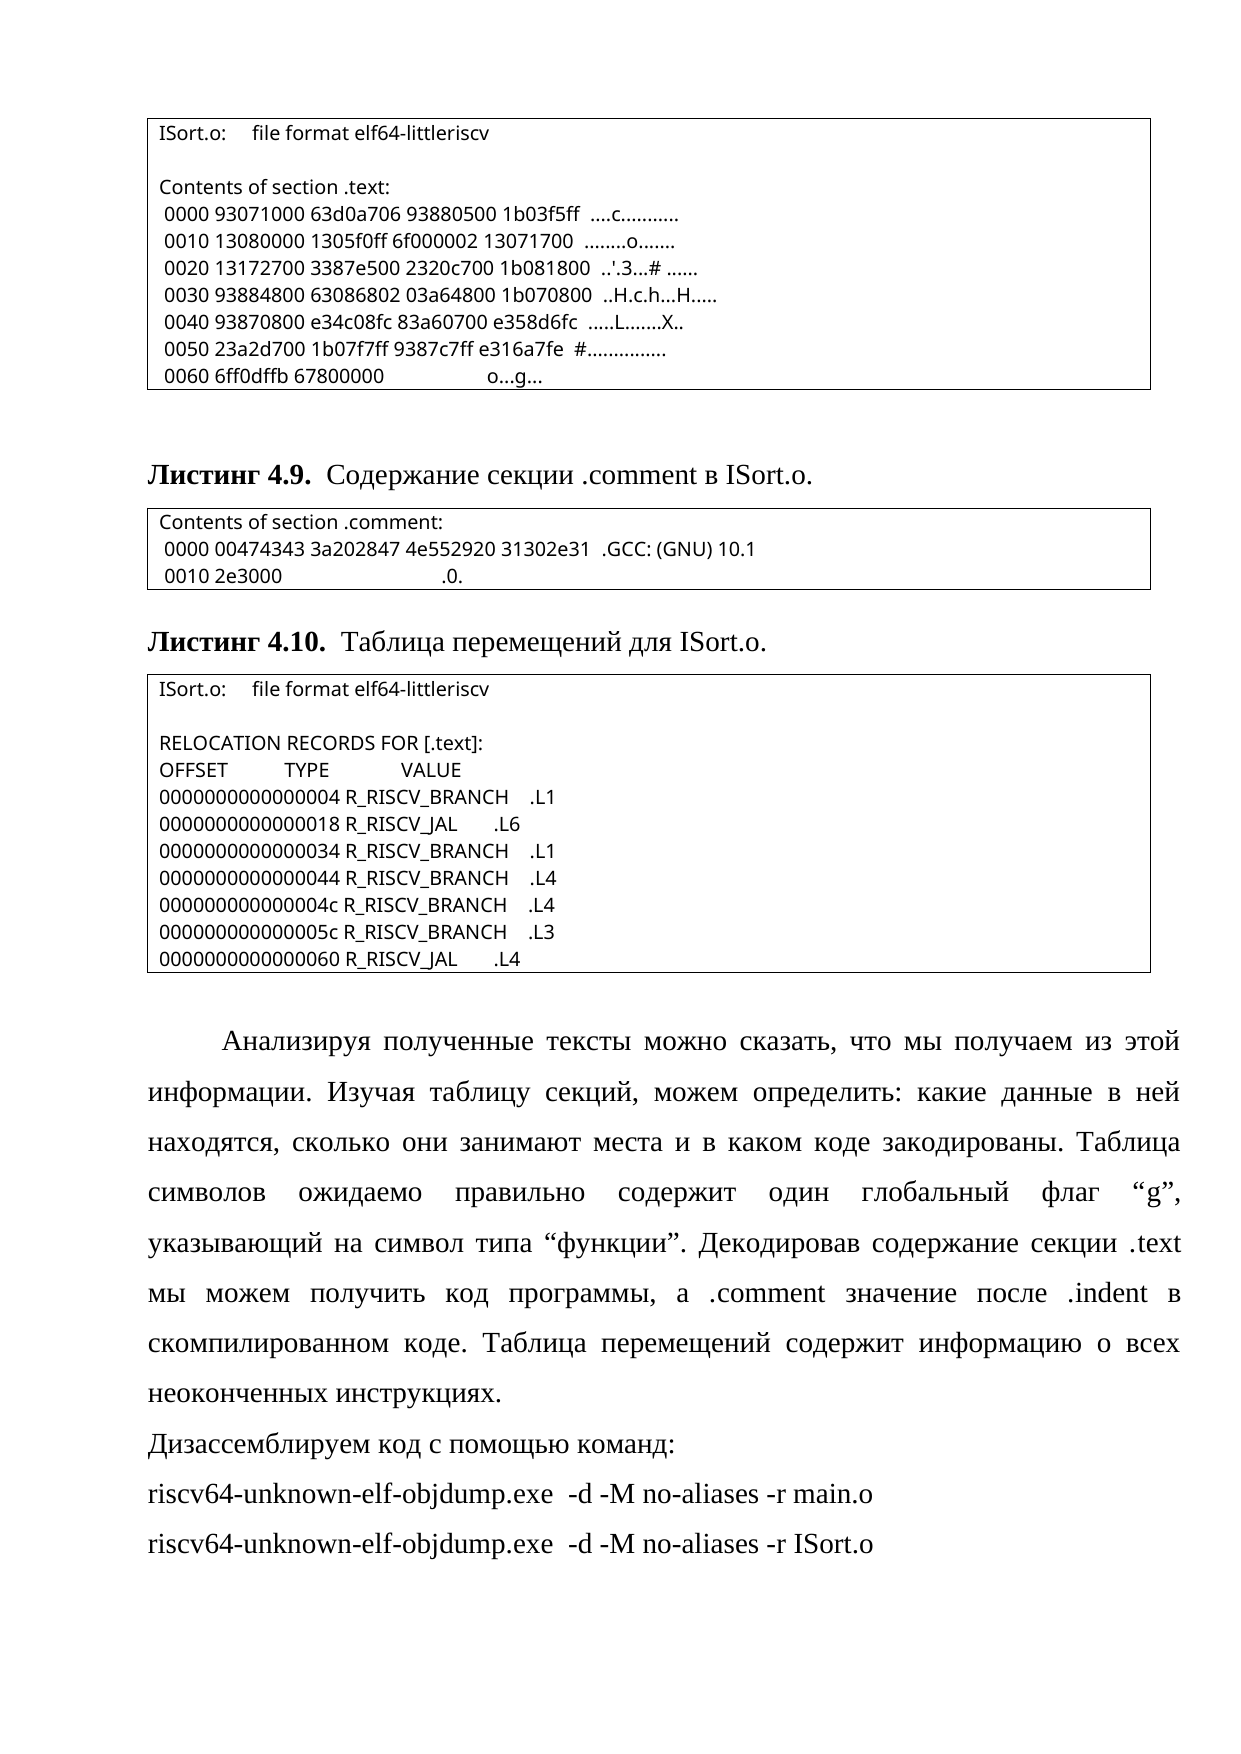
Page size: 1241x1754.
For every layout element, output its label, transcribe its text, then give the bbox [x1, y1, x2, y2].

text Листинг 4.10. Таблица перемещений для ISort.o. [148, 624, 1181, 657]
text riscv64-unknown-elf-objdump.exe -d -M no-aliases -r main.o [148, 1476, 1181, 1510]
text Анализируя полученные тексты можно сказать, что мы получаем из этой информации. Изучая таблицу секций, можем определить: какие данные в ней находятся, сколько они занимают места и в каком коде закодированы. Таблица символов ожидаемо правильно содержит один глобальный флаг “g”, указывающий на символ типа “функции”. Декодировав содержание секции .text мы можем получить код программы, а .comment значение после .indent в скомпилированном коде. Таблица перемещений содержит информацию о всех неоконченных инструкциях. [148, 1023, 1181, 1409]
table_header Contents of section .comment: 0000 00474343 3a202847 4e552920 31302e31 .GCC: (GNU) 10.1 0010 2e3000 .0. [148, 509, 1150, 589]
text Дизассемблируем код с помощью команд: [148, 1426, 1181, 1459]
table_header ISort.o: file format elf64-littleriscv RELOCATION RECORDS FOR [.text]: OFFSET TYPE VALUE 0000000000000004 R_RISCV_BRANCH .L1 0000000000000018 R_RISCV_JAL .L6 0000000000000034 R_RISCV_BRANCH .L1 0000000000000044 R_RISCV_BRANCH .L4 000000000000004c R_RISCV_BRANCH .L4 000000000000005c R_RISCV_BRANCH .L3 0000000000000060 R_RISCV_JAL .L4 [148, 675, 1150, 972]
text riscv64-unknown-elf-objdump.exe -d -M no-aliases -r ISort.o [148, 1527, 1181, 1560]
text Листинг 4.9. Содержание секции .comment в ISort.o. [148, 457, 1181, 491]
